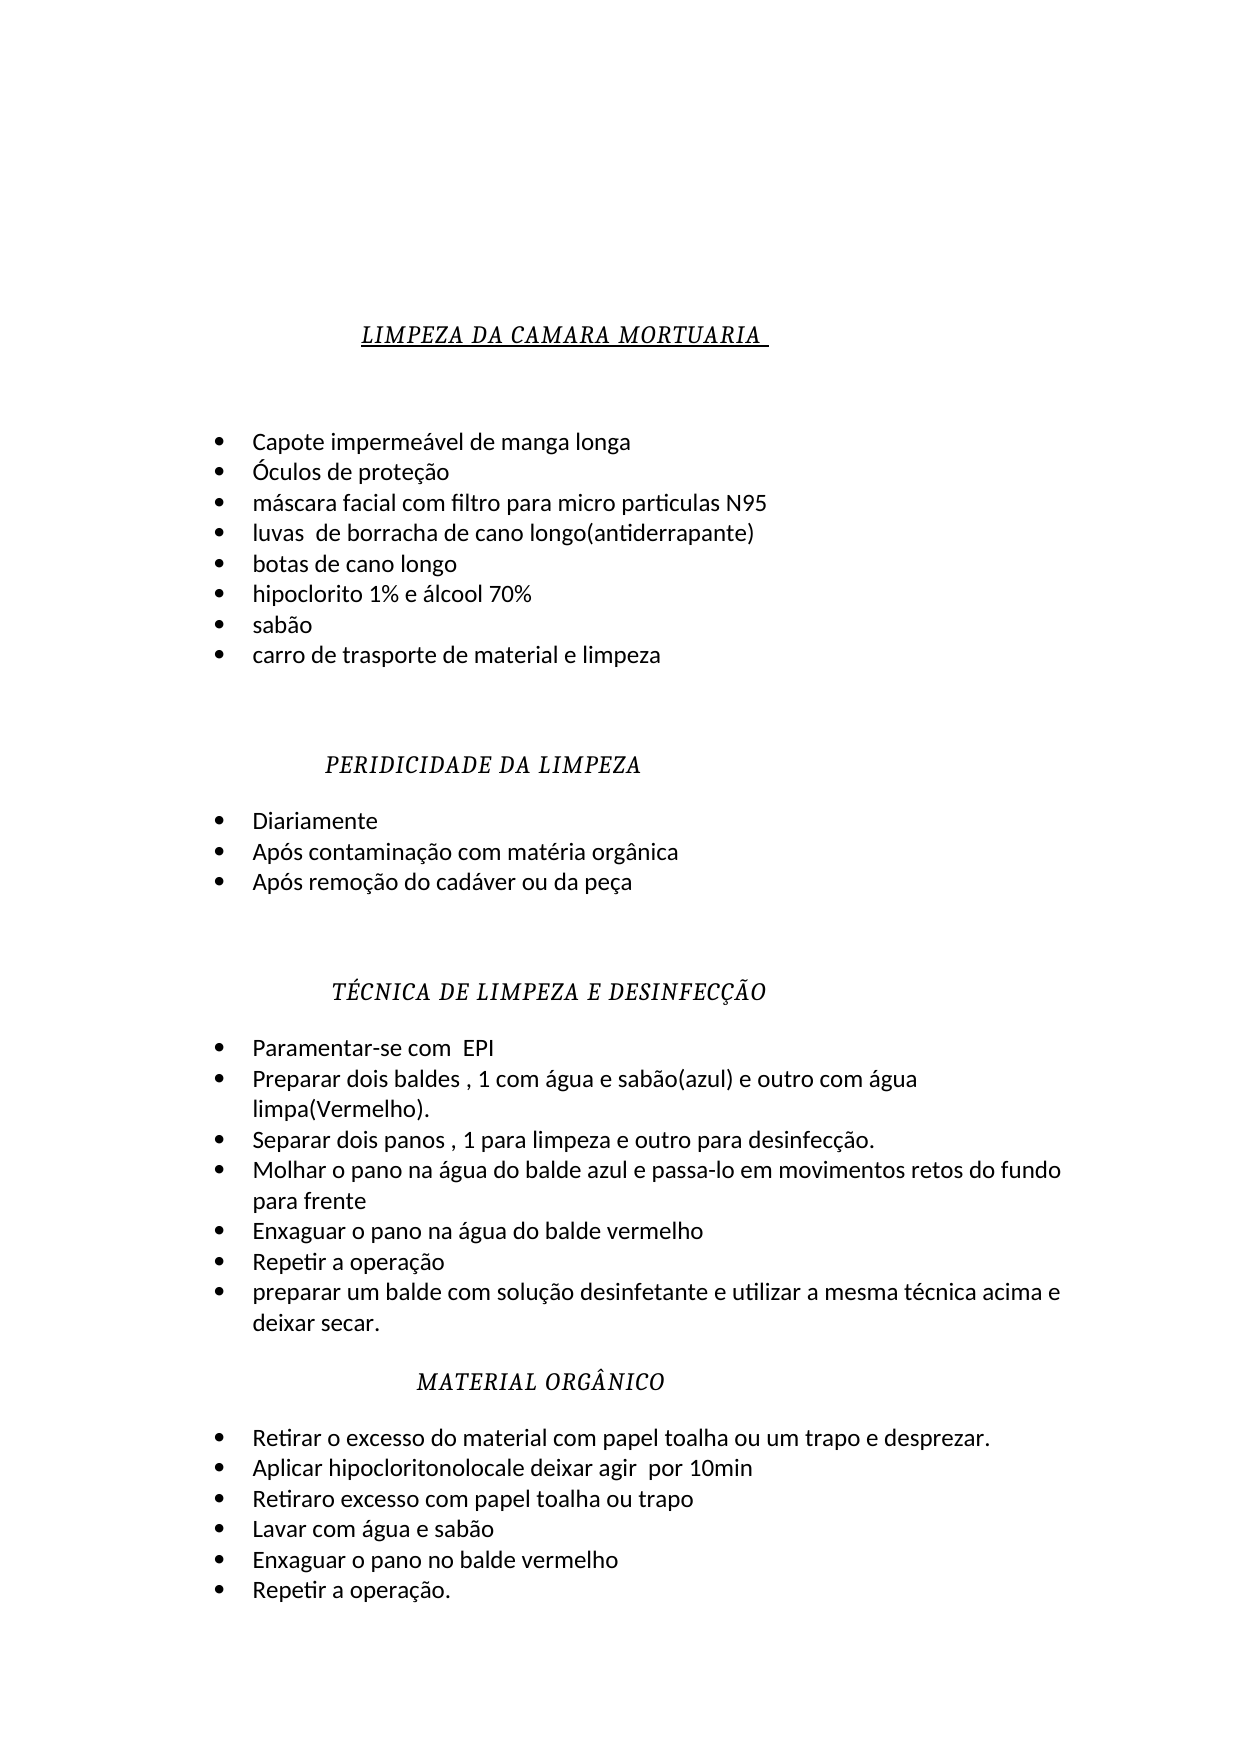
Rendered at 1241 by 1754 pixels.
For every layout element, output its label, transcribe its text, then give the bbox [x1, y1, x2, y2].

list Repetir a operação [215, 1246, 1063, 1276]
list hipoclorito 1% e álcool 70% [215, 578, 1063, 609]
list Enxaguar o pano na água do balde vermelho [215, 1215, 1063, 1246]
list Após remoção do cadáver ou da peça [215, 866, 1063, 897]
subtitle MATERIAL ORGÂNICO [177, 1368, 1063, 1397]
subtitle PERIDICIDADE DA LIMPEZA [177, 751, 1063, 780]
list Molhar o pano na água do balde azul e passa-lo em movimentos retos do fundo para frente [215, 1154, 1063, 1215]
list Repetir a operação. [215, 1574, 1063, 1605]
list Diariamente [215, 805, 1063, 836]
list Retirar o excesso do material com papel toalha ou um trapo e desprezar. [215, 1422, 1063, 1452]
list preparar um balde com solução desinfetante e utilizar a mesma técnica acima e deixar secar. [215, 1276, 1063, 1337]
list sabão [215, 609, 1063, 639]
list Lavar com água e sabão [215, 1513, 1063, 1544]
list Paramentar-se com EPI [215, 1032, 1063, 1063]
list Preparar dois baldes , 1 com água e sabão(azul) e outro com água limpa(Vermelho). [215, 1063, 1063, 1124]
list Aplicar hipocloritonolocale deixar agir por 10min [215, 1452, 1063, 1483]
list Retiraro excesso com papel toalha ou trapo [215, 1483, 1063, 1513]
list Separar dois panos , 1 para limpeza e outro para desinfecção. [215, 1124, 1063, 1154]
list luvas de borracha de cano longo(antiderrapante) [215, 517, 1063, 548]
list Após contaminação com matéria orgânica [215, 836, 1063, 866]
list Enxaguar o pano no balde vermelho [215, 1544, 1063, 1574]
list Óculos de proteção [215, 456, 1063, 487]
list máscara facial com filtro para micro particulas N95 [215, 487, 1063, 517]
subtitle LIMPEZA DA CAMARA MORTUARIA [177, 321, 1063, 349]
subtitle TÉCNICA DE LIMPEZA E DESINFECÇÃO [177, 978, 1063, 1007]
list botas de cano longo [215, 548, 1063, 578]
list Capote impermeável de manga longa [215, 426, 1063, 456]
list carro de trasporte de material e limpeza [215, 639, 1063, 670]
